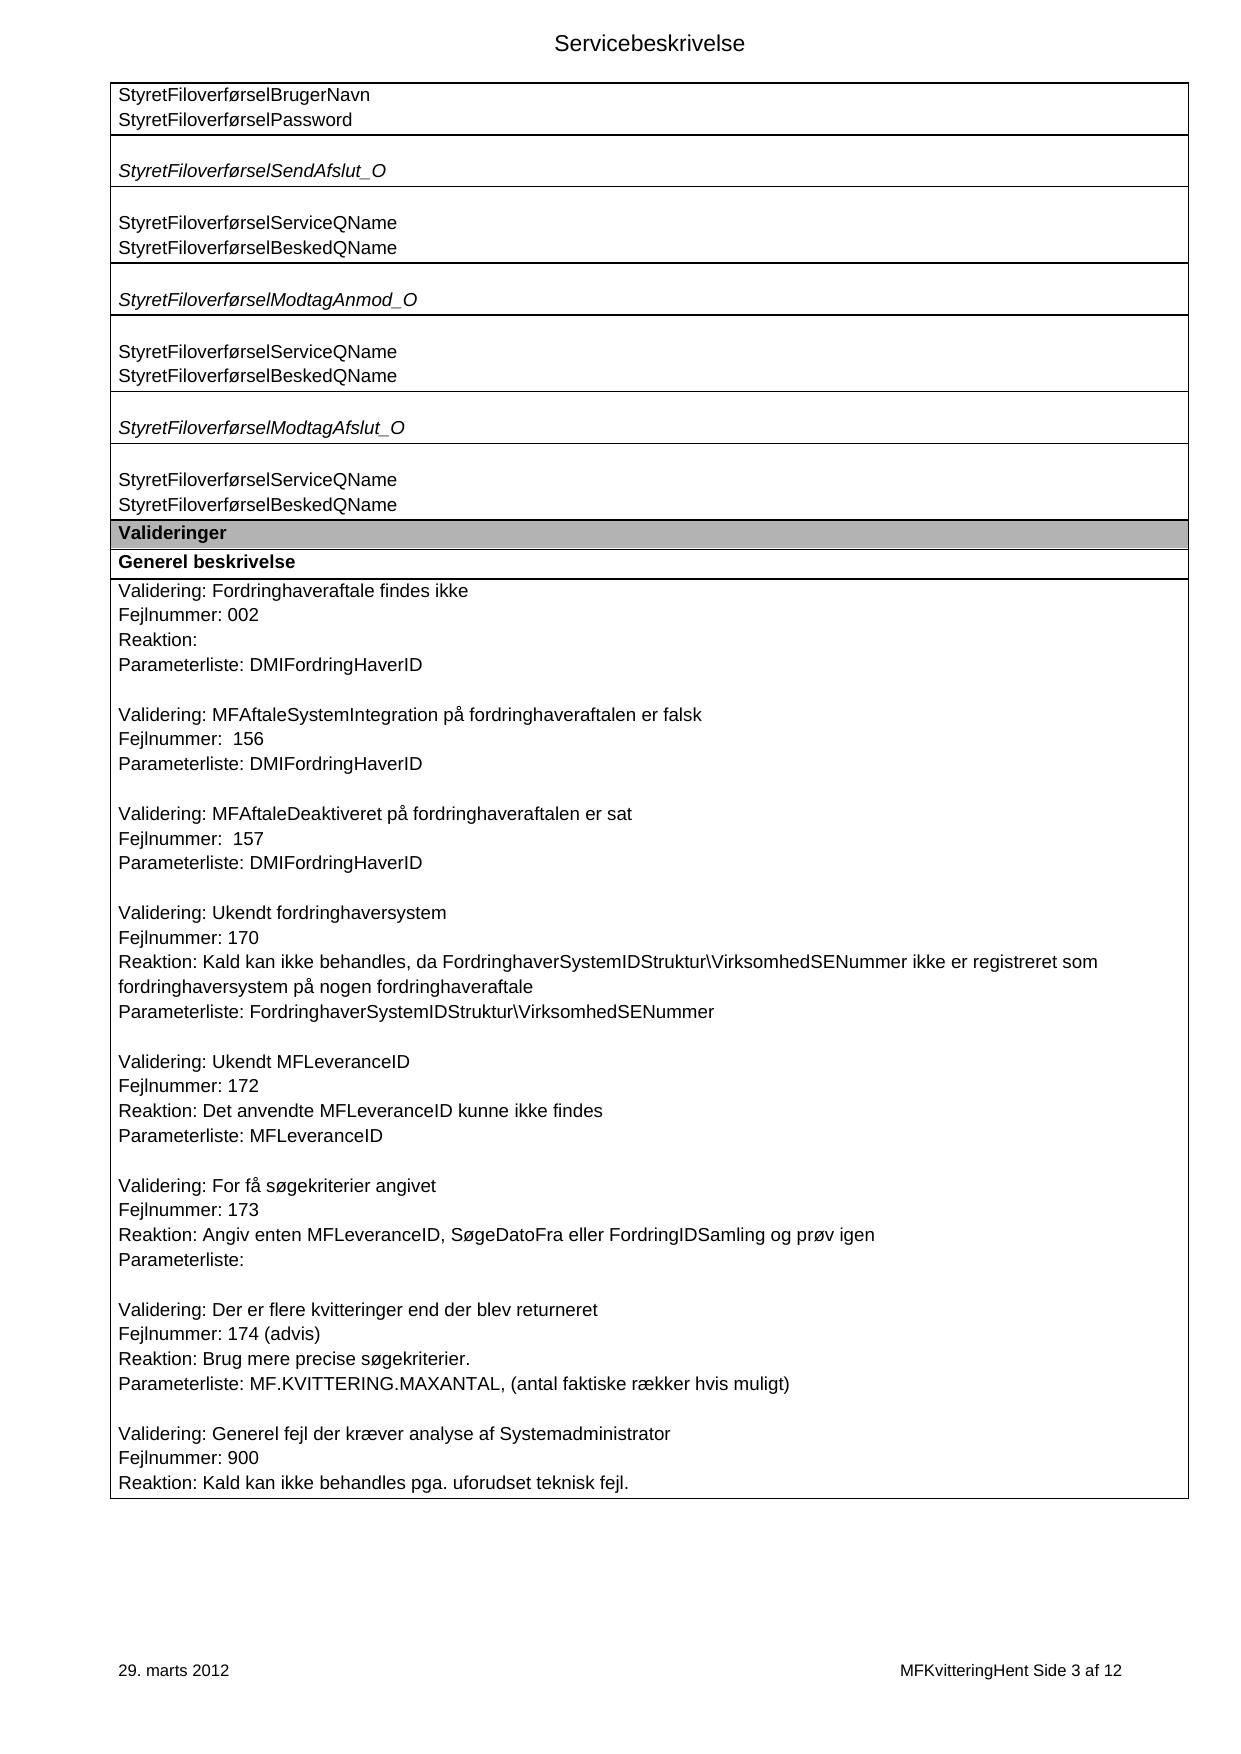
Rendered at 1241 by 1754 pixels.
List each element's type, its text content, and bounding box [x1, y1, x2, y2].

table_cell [111, 84, 1188, 134]
table_cell Valideringer [111, 521, 1188, 548]
table_cell StyretFiloverførselServiceQName StyretFiloverførselBeskedQName [111, 444, 1188, 519]
table_cell Validering: Fordringhaveraftale findes ikke Fejlnummer: 002 Reaktion: Parameterliste: DMIFordringHaverID Validering: MFAftaleSystemIntegration på fordringhaveraftalen er falsk Fejlnummer: 156 Parameterliste: DMIFordringHaverID Validering: MFAftaleDeaktiveret på fordringhaveraftalen er sat Fejlnummer: 157 Parameterliste: DMIFordringHaverID Validering: Ukendt fordringhaversystem Fejlnummer: 170 Reaktion: Kald kan ikke behandles, da FordringhaverSystemIDStruktur\VirksomhedSENummer ikke er registreret som fordringhaversystem på nogen fordringhaveraftale Parameterliste: FordringhaverSystemIDStruktur\VirksomhedSENummer Validering: Ukendt MFLeveranceID Fejlnummer: 172 Reaktion: Det anvendte MFLeveranceID kunne ikke findes Parameterliste: MFLeveranceID Validering: For få søgekriterier angivet Fejlnummer: 173 Reaktion: Angiv enten MFLeveranceID, SøgeDatoFra eller FordringIDSamling og prøv igen Parameterliste: Validering: Der er flere kvitteringer end der blev returneret Fejlnummer: 174 (advis) Reaktion: Brug mere precise søgekriterier. Parameterliste: MF.KVITTERING.MAXANTAL, (antal faktiske rækker hvis muligt) Validering: Generel fejl der kræver analyse af Systemadministrator Fejlnummer: 900 Reaktion: Kald kan ikke behandles pga. uforudset teknisk fejl. [111, 580, 1188, 1497]
table_cell StyretFiloverførselServiceQName StyretFiloverførselBeskedQName [111, 316, 1188, 391]
table_cell StyretFiloverførselModtagAfslut_O [111, 392, 1188, 442]
table_cell StyretFiloverførselSendAfslut_O [111, 136, 1188, 186]
table_cell StyretFiloverførselModtagAnmod_O [111, 264, 1188, 314]
table_cell Generel beskrivelse [111, 550, 1188, 578]
table_cell StyretFiloverførselServiceQName StyretFiloverførselBeskedQName [111, 187, 1188, 262]
